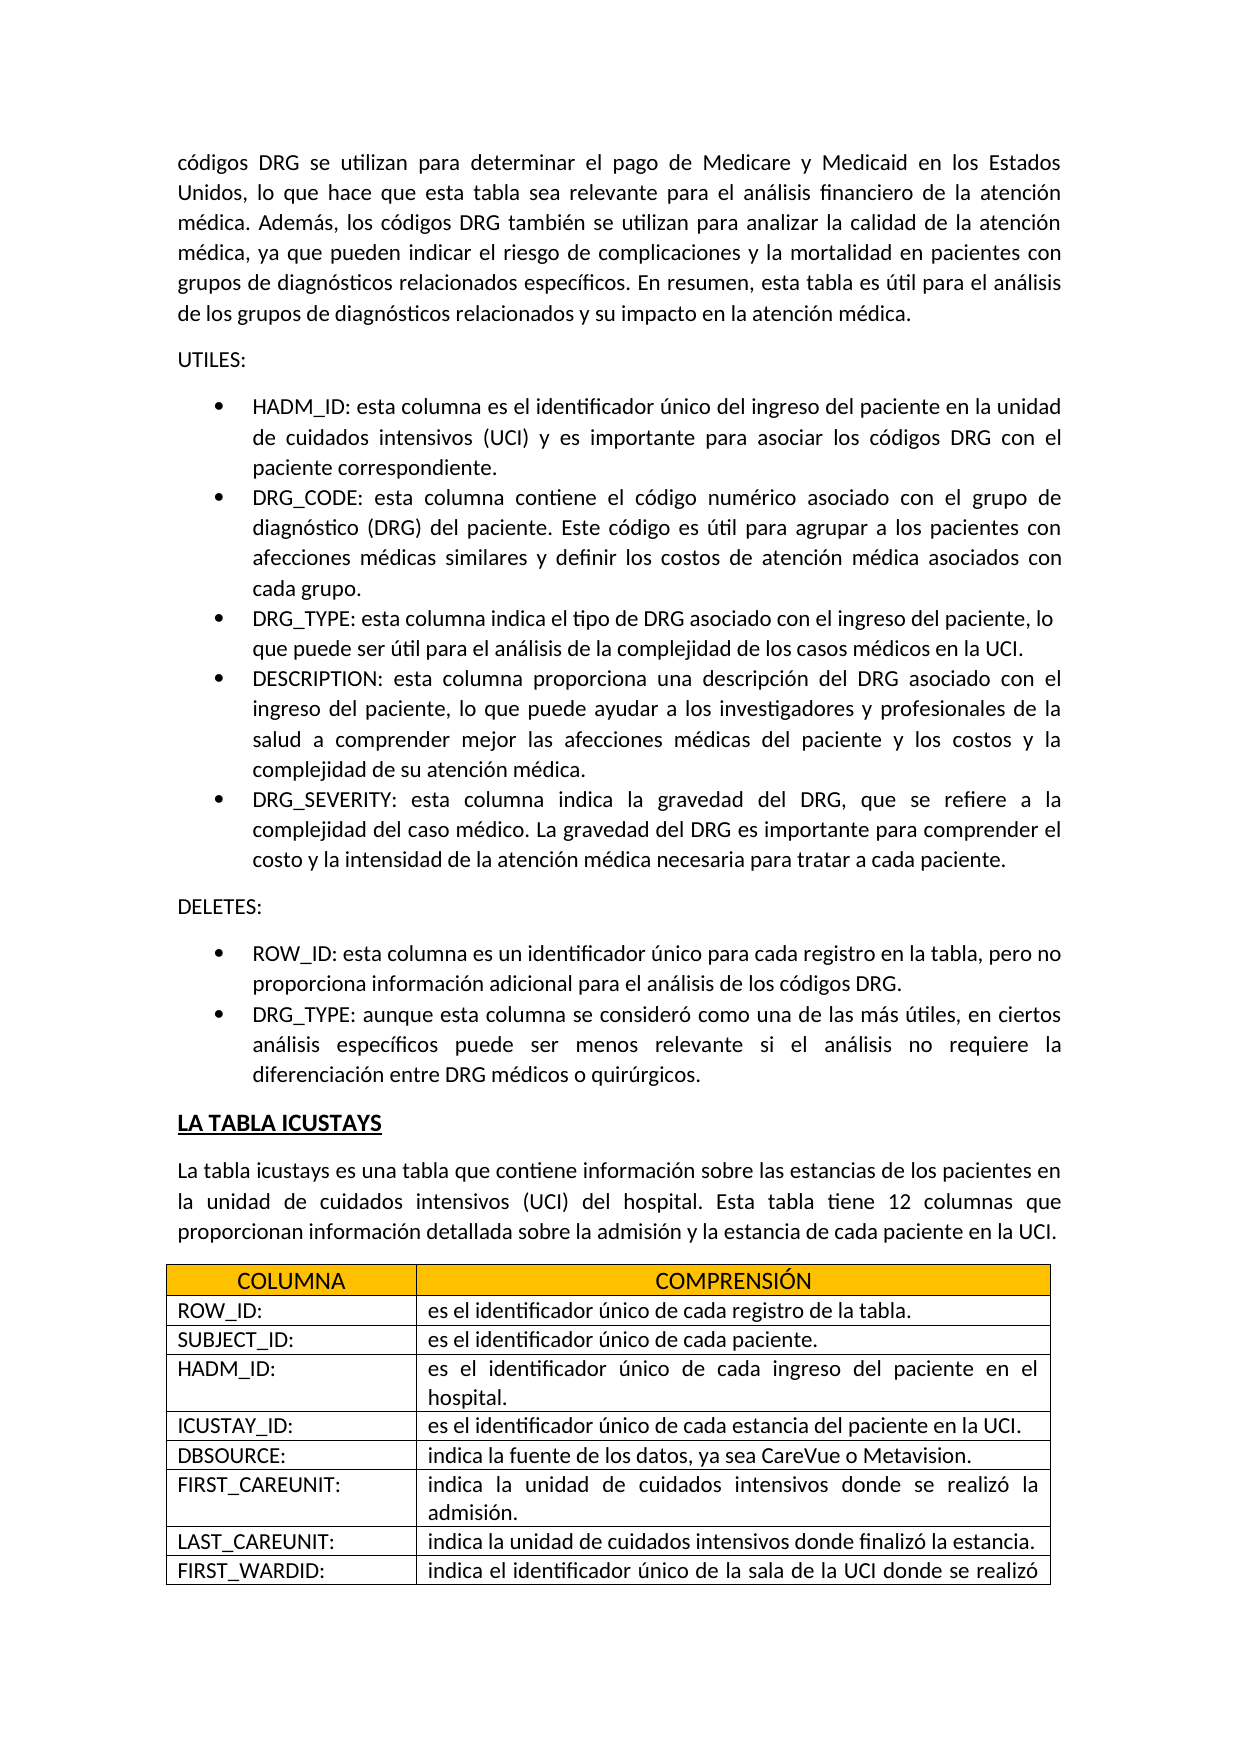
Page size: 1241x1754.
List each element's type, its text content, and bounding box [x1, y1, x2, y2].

table_cell es el identificador único de cada ingreso del paciente en el hospital. [417, 1355, 1050, 1411]
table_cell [417, 1556, 1050, 1584]
list DRG_CODE: esta columna contiene el código numérico asociado con el grupo de diagnóstico (DRG) del paciente. Este código es útil para agrupar a los pacientes con afecciones médicas similares y definir los costos de atención médica asociados con cada grupo. [215, 483, 1063, 602]
table_cell indica la unidad de cuidados intensivos donde se realizó la admisión. [417, 1470, 1050, 1526]
text LA TABLA ICUSTAYS [177, 1107, 1063, 1137]
table_header COLUMNA [167, 1265, 416, 1295]
table_cell es el identificador único de cada registro de la tabla. [417, 1296, 1050, 1324]
list DRG_SEVERITY: esta columna indica la gravedad del DRG, que se refiere a la complejidad del caso médico. La gravedad del DRG es importante para comprender el costo y la intensidad de la atención médica necesaria para tratar a cada paciente. [215, 785, 1063, 873]
text La tabla icustays es una tabla que contiene información sobre las estancias de los pacientes en la unidad de cuidados intensivos (UCI) del hospital. Esta tabla tiene 12 columnas que proporcionan información detallada sobre la admisión y la estancia de cada paciente en la UCI. [177, 1157, 1063, 1245]
table_cell DBSOURCE: [167, 1441, 416, 1469]
text DELETES: [177, 892, 1063, 920]
table_cell indica la unidad de cuidados intensivos donde finalizó la estancia. [417, 1527, 1050, 1555]
table_cell HADM_ID: [167, 1355, 416, 1411]
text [177, 148, 1063, 327]
list DRG_TYPE: aunque esta columna se consideró como una de las más útiles, en ciertos análisis específicos puede ser menos relevante si el análisis no requiere la diferenciación entre DRG médicos o quirúrgicos. [215, 1000, 1063, 1088]
list ROW_ID: esta columna es un identificador único para cada registro en la tabla, pero no proporciona información adicional para el análisis de los códigos DRG. [215, 939, 1063, 997]
list DRG_TYPE: esta columna indica el tipo de DRG asociado con el ingreso del paciente, lo que puede ser útil para el análisis de la complejidad de los casos médicos en la UCI. [215, 604, 1063, 662]
table_cell LAST_CAREUNIT: [167, 1527, 416, 1555]
list HADM_ID: esta columna es el identificador único del ingreso del paciente en la unidad de cuidados intensivos (UCI) y es importante para asociar los códigos DRG con el paciente correspondiente. [215, 392, 1063, 481]
table_header COMPRENSIÓN [417, 1265, 1050, 1295]
table_cell ROW_ID: [167, 1296, 416, 1324]
table_cell ICUSTAY_ID: [167, 1412, 416, 1440]
table_cell FIRST_CAREUNIT: [167, 1470, 416, 1526]
table_cell indica la fuente de los datos, ya sea CareVue o Metavision. [417, 1441, 1050, 1469]
table_cell es el identificador único de cada estancia del paciente en la UCI. [417, 1412, 1050, 1440]
list DESCRIPTION: esta columna proporciona una descripción del DRG asociado con el ingreso del paciente, lo que puede ayudar a los investigadores y profesionales de la salud a comprender mejor las afecciones médicas del paciente y los costos y la complejidad de su atención médica. [215, 664, 1063, 783]
table_cell FIRST_WARDID: [167, 1556, 416, 1584]
table_cell es el identificador único de cada paciente. [417, 1326, 1050, 1353]
table_cell SUBJECT_ID: [167, 1326, 416, 1353]
text UTILES: [177, 346, 1063, 373]
